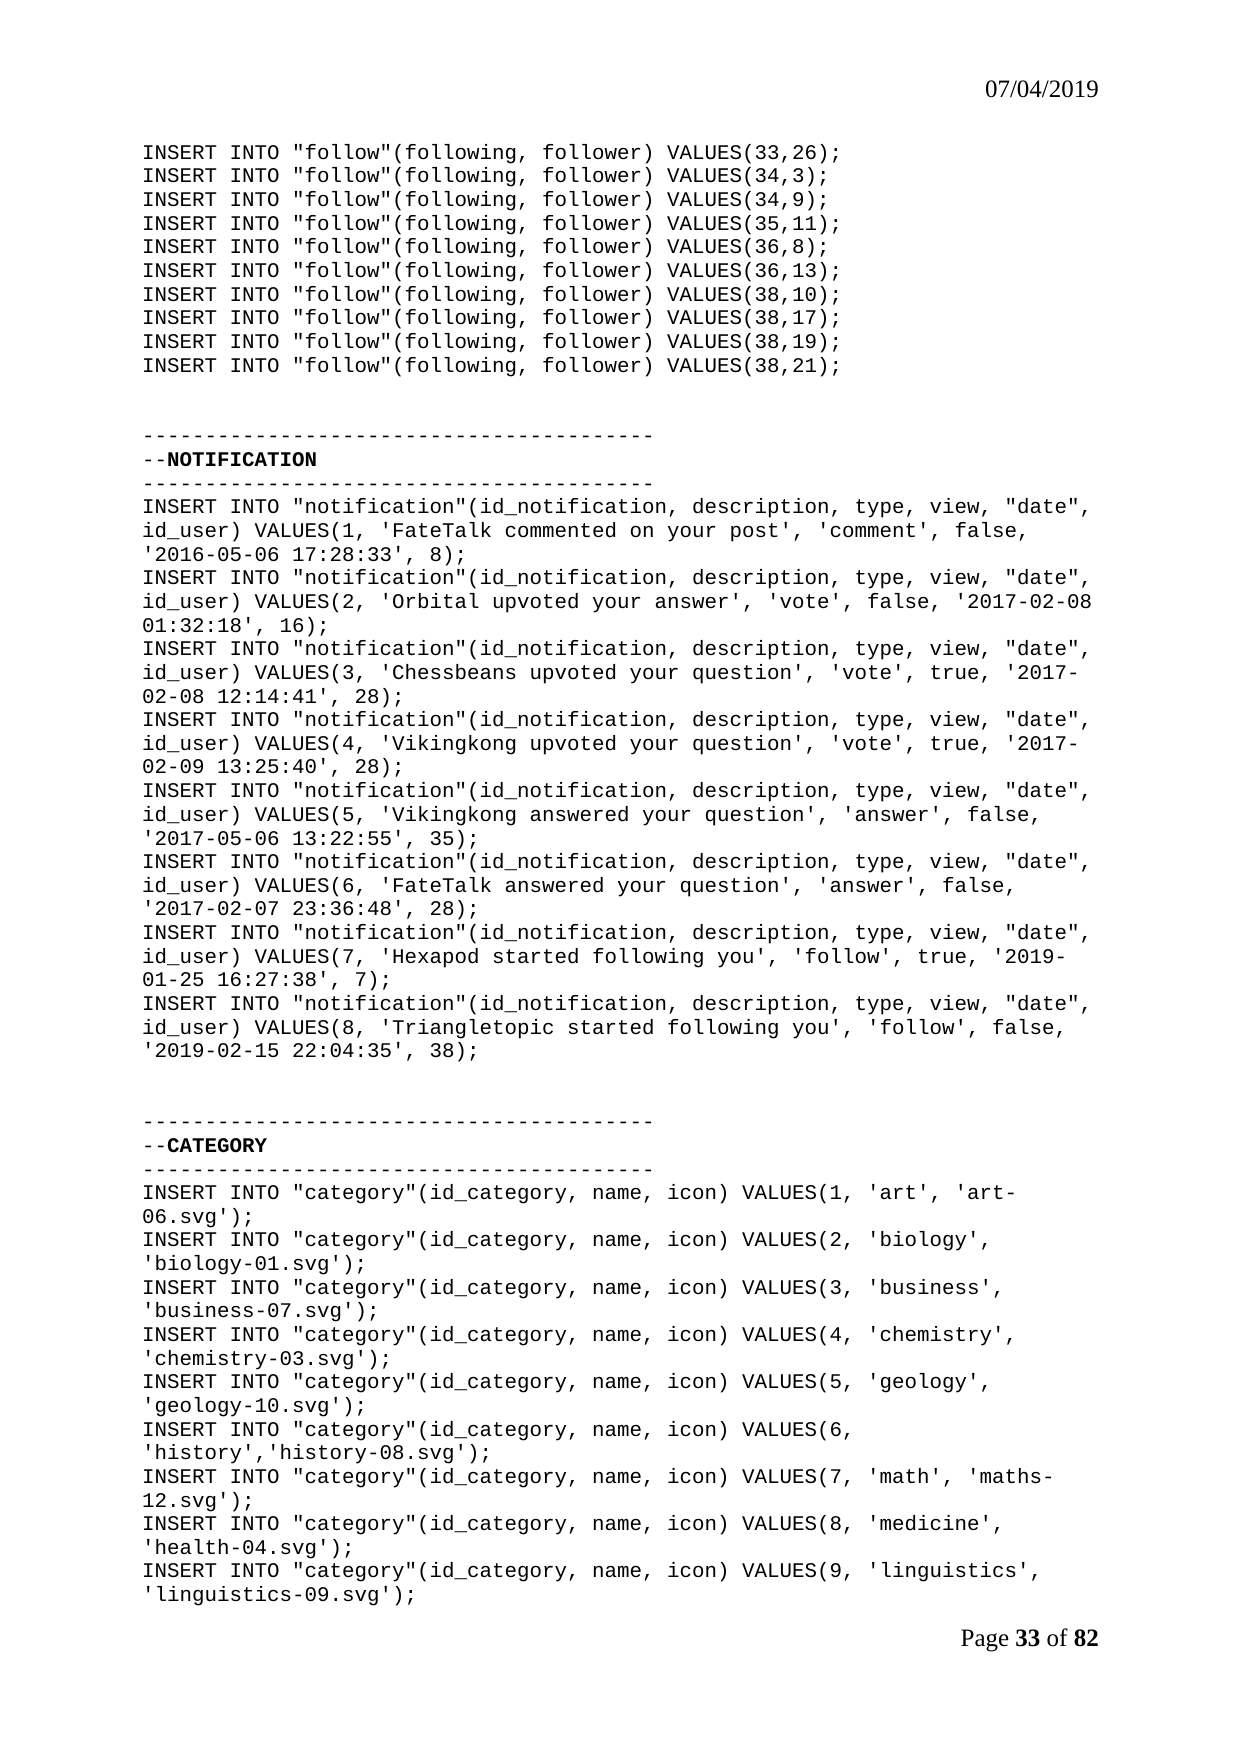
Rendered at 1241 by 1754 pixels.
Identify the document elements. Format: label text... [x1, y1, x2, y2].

text INSERT INTO "follow"(following, follower) VALUES(33,26); [142, 142, 1098, 165]
text INSERT INTO "category"(id_category, name, icon) VALUES(5, 'geology', 'geology-10.svg'); [142, 1371, 1098, 1419]
text ----------------------------------------- [142, 1158, 1098, 1182]
text INSERT INTO "notification"(id_notification, description, type, view, "date", id_user) VALUES(5, 'Vikingkong answered your question', 'answer', false, '2017-05-06 13:22:55', 35); [142, 780, 1098, 851]
text INSERT INTO "category"(id_category, name, icon) VALUES(2, 'biology', 'biology-01.svg'); [142, 1229, 1098, 1277]
text INSERT INTO "notification"(id_notification, description, type, view, "date", id_user) VALUES(1, 'FateTalk commented on your post', 'comment', false, '2016-05-06 17:28:33', 8); [142, 496, 1098, 567]
text INSERT INTO "notification"(id_notification, description, type, view, "date", id_user) VALUES(8, 'Triangletopic started following you', 'follow', false, '2019-02-15 22:04:35', 38); [142, 993, 1098, 1064]
text INSERT INTO "follow"(following, follower) VALUES(36,8); [142, 236, 1098, 260]
text INSERT INTO "notification"(id_notification, description, type, view, "date", id_user) VALUES(6, 'FateTalk answered your question', 'answer', false, '2017-02-07 23:36:48', 28); [142, 851, 1098, 922]
text ----------------------------------------- [142, 426, 1098, 449]
text INSERT INTO "category"(id_category, name, icon) VALUES(1, 'art', 'art-06.svg'); [142, 1182, 1098, 1229]
text INSERT INTO "follow"(following, follower) VALUES(36,13); [142, 260, 1098, 284]
text INSERT INTO "notification"(id_notification, description, type, view, "date", id_user) VALUES(4, 'Vikingkong upvoted your question', 'vote', true, '2017-02-09 13:25:40', 28); [142, 709, 1098, 780]
text INSERT INTO "notification"(id_notification, description, type, view, "date", id_user) VALUES(2, 'Orbital upvoted your answer', 'vote', false, '2017-02-08 01:32:18', 16); [142, 567, 1098, 638]
text INSERT INTO "follow"(following, follower) VALUES(34,9); [142, 189, 1098, 213]
text ----------------------------------------- [142, 473, 1098, 496]
text --NOTIFICATION [142, 449, 1098, 473]
text INSERT INTO "category"(id_category, name, icon) VALUES(4, 'chemistry', 'chemistry-03.svg'); [142, 1324, 1098, 1371]
text INSERT INTO "category"(id_category, name, icon) VALUES(9, 'linguistics', 'linguistics-09.svg'); [142, 1561, 1098, 1608]
text --CATEGORY [142, 1135, 1098, 1158]
text INSERT INTO "category"(id_category, name, icon) VALUES(8, 'medicine', 'health-04.svg'); [142, 1513, 1098, 1561]
text INSERT INTO "follow"(following, follower) VALUES(38,19); [142, 331, 1098, 354]
text INSERT INTO "follow"(following, follower) VALUES(38,10); [142, 284, 1098, 307]
text INSERT INTO "notification"(id_notification, description, type, view, "date", id_user) VALUES(7, 'Hexapod started following you', 'follow', true, '2019-01-25 16:27:38', 7); [142, 922, 1098, 993]
text INSERT INTO "notification"(id_notification, description, type, view, "date", id_user) VALUES(3, 'Chessbeans upvoted your question', 'vote', true, '2017-02-08 12:14:41', 28); [142, 638, 1098, 709]
text ----------------------------------------- [142, 1111, 1098, 1135]
text INSERT INTO "category"(id_category, name, icon) VALUES(6, 'history','history-08.svg'); [142, 1419, 1098, 1466]
text INSERT INTO "category"(id_category, name, icon) VALUES(3, 'business', 'business-07.svg'); [142, 1277, 1098, 1324]
text INSERT INTO "follow"(following, follower) VALUES(34,3); [142, 165, 1098, 189]
text INSERT INTO "follow"(following, follower) VALUES(38,21); [142, 354, 1098, 378]
text INSERT INTO "follow"(following, follower) VALUES(35,11); [142, 213, 1098, 236]
text INSERT INTO "category"(id_category, name, icon) VALUES(7, 'math', 'maths-12.svg'); [142, 1466, 1098, 1513]
text INSERT INTO "follow"(following, follower) VALUES(38,17); [142, 307, 1098, 331]
